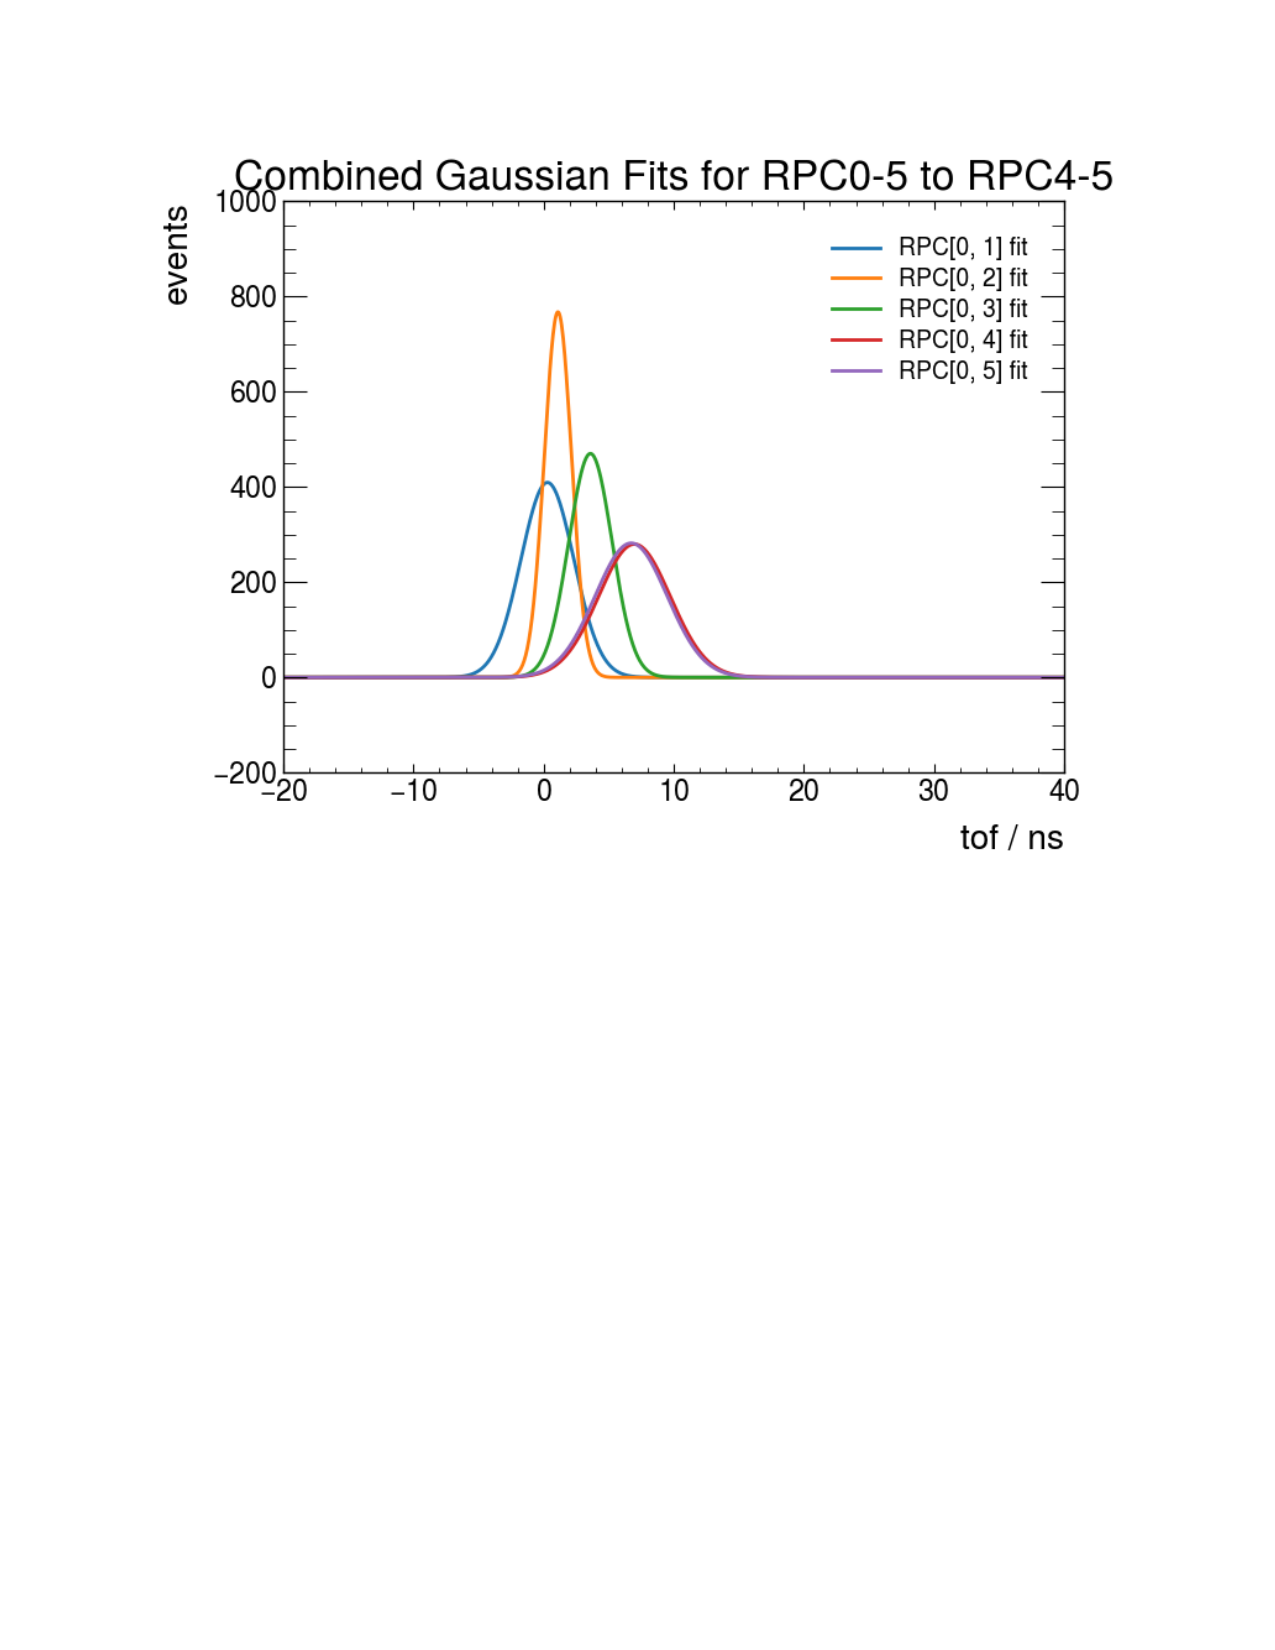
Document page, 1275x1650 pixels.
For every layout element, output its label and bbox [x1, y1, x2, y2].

picture [150, 150, 1125, 869]
